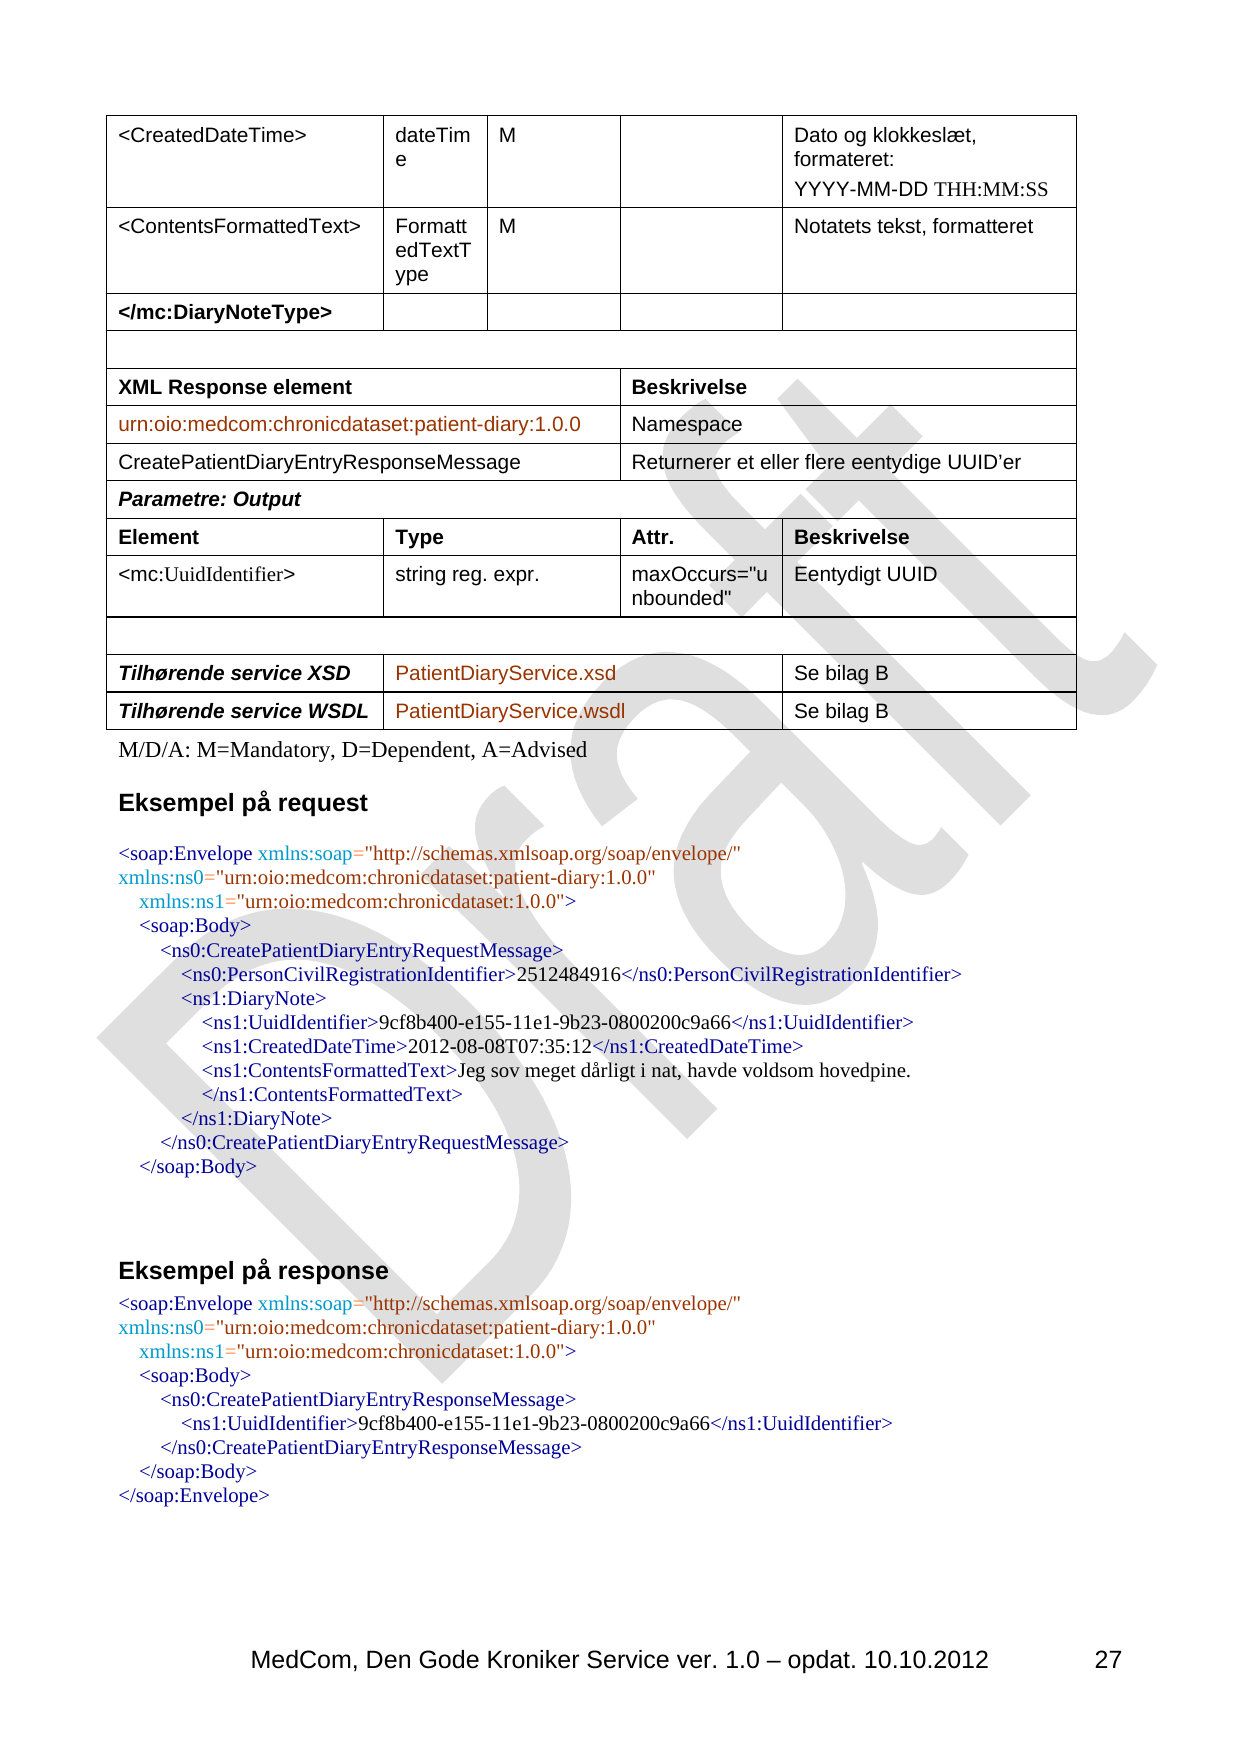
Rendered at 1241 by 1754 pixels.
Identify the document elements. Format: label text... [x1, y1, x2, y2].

table_cell dateTime [384, 116, 487, 207]
table_cell M [488, 116, 620, 207]
table_cell Se bilag B [783, 655, 1076, 691]
table_cell Type [384, 519, 620, 555]
table_cell Notatets tekst, formatteret [783, 208, 1076, 292]
table_cell Tilhørende service XSD [107, 655, 383, 691]
table_cell Dato og klokkeslæt, formateret: YYYY-MM-DD THH:MM:SS [783, 116, 1076, 207]
table_cell FormattedTextType [384, 208, 487, 292]
table_cell [107, 331, 1076, 367]
table_cell CreatePatientDiaryEntryResponseMessage [107, 444, 620, 480]
picture [145, 898, 156, 906]
table_cell [107, 618, 1076, 654]
table_cell Namespace [621, 406, 1076, 442]
table_cell Se bilag B [783, 693, 1076, 729]
table_cell [621, 294, 782, 330]
table_cell XML Response element [107, 369, 620, 405]
picture [150, 1324, 157, 1332]
table_cell Parametre: Output [107, 481, 1076, 517]
table_cell <mc:UuidIdentifier> [107, 556, 383, 616]
subtitle Eksempel på request [118, 787, 1125, 816]
table_cell Eentydigt UUID [783, 556, 1076, 616]
table_cell urn:oio:medcom:chronicdataset:patient-diary:1.0.0 [107, 406, 620, 442]
table_cell <CreatedDateTime> [107, 116, 383, 207]
subtitle <soap:Envelope xmlns:soap="http://schemas.xmlsoap.org/soap/envelope/" xmlns:ns0="urn:oio:medcom:chronicdataset:patient-diary:1.0.0" xmlns:ns1="urn:oio:medcom:chronicdataset:1.0.0"> <soap:Body> <ns0:CreatePatientDiaryEntryRequestMessage> <ns0:PersonCivilRegistrationIdentifier>2512484916</ns0:PersonCivilRegistrationIdentifier> <ns1:DiaryNote> <ns1:UuidIdentifier>9cf8b400-e155-11e1-9b23-0800200c9a66</ns1:UuidIdentifier> <ns1:CreatedDateTime>2012-08-08T07:35:12</ns1:CreatedDateTime> <ns1:ContentsFormattedText>Jeg sov meget dårligt i nat, havde voldsom hovedpine. </ns1:ContentsFormattedText> </ns1:DiaryNote> </ns0:CreatePatientDiaryEntryRequestMessage> </soap:Body> [118, 841, 1125, 1231]
table_cell Tilhørende service WSDL [107, 693, 383, 729]
table_cell <ContentsFormattedText> [107, 208, 383, 292]
text <soap:Envelope xmlns:soap="http://schemas.xmlsoap.org/soap/envelope/" xmlns:ns0="urn:oio:medcom:chronicdataset:patient-diary:1.0.0" xmlns:ns1="urn:oio:medcom:chronicdataset:1.0.0"> <soap:Body> <ns0:CreatePatientDiaryEntryResponseMessage> <ns1:UuidIdentifier>9cf8b400-e155-11e1-9b23-0800200c9a66</ns1:UuidIdentifier> </ns0:CreatePatientDiaryEntryResponseMessage> </soap:Body> </soap:Envelope> [118, 1291, 1125, 1536]
table_cell [621, 208, 782, 292]
table_cell [488, 294, 620, 330]
table_cell M [488, 208, 620, 292]
table_cell Attr. [621, 519, 782, 555]
table_cell [621, 116, 782, 207]
table_cell </mc:DiaryNoteType> [107, 294, 383, 330]
text M/D/A: M=Mandatory, D=Dependent, A=Advised [118, 736, 1125, 762]
picture [145, 1348, 156, 1356]
table_cell Beskrivelse [783, 519, 1076, 555]
table_cell PatientDiaryService.xsd [384, 655, 782, 691]
table_cell maxOccurs="unbounded" [621, 556, 782, 616]
table_cell Beskrivelse [621, 369, 1076, 405]
picture [150, 874, 157, 882]
table_cell [783, 294, 1076, 330]
table_cell [384, 294, 487, 330]
subtitle Eksempel på response [118, 1256, 1125, 1285]
table_cell Element [107, 519, 383, 555]
table_cell string reg. expr. [384, 556, 620, 616]
table_cell Returnerer et eller flere eentydige UUID’er [621, 444, 1076, 480]
table_cell PatientDiaryService.wsdl [384, 693, 782, 729]
